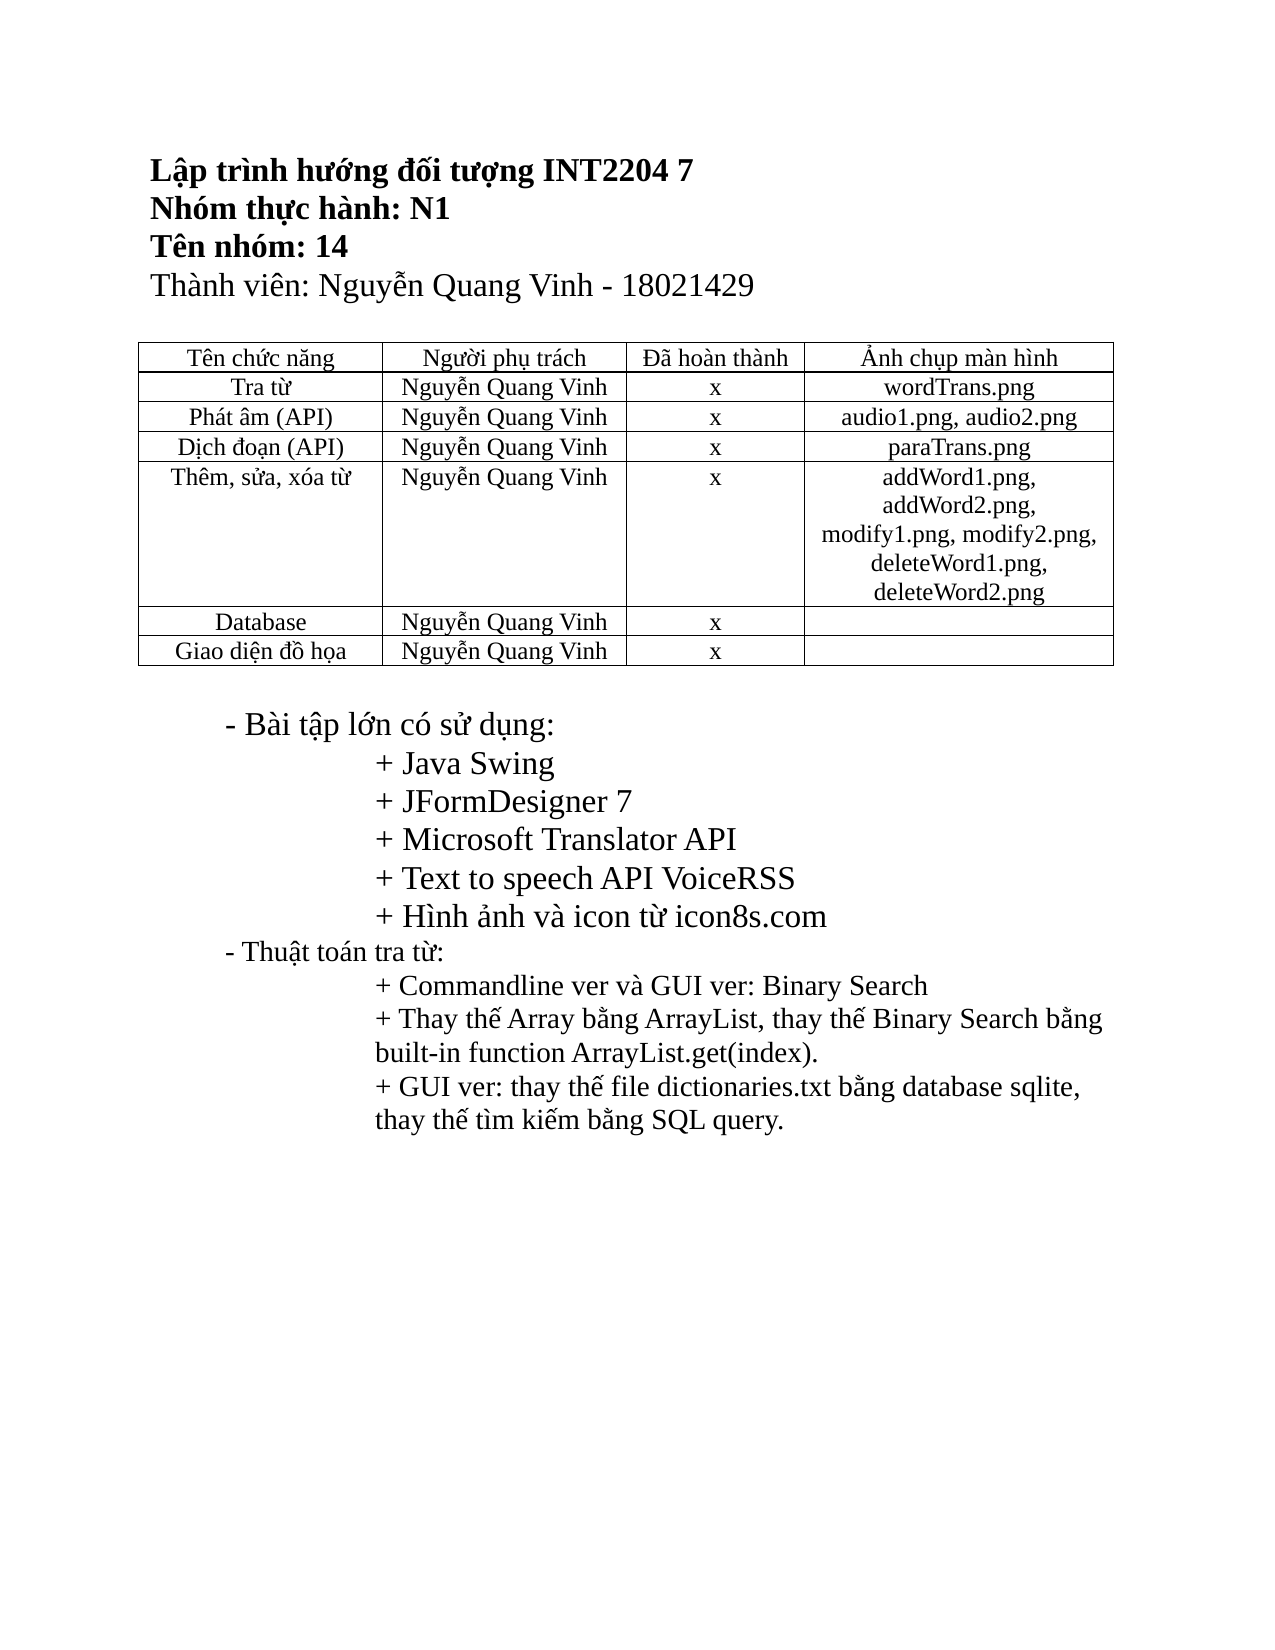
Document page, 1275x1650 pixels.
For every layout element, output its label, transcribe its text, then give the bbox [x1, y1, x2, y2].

table_cell [805, 607, 1113, 635]
table_header Người phụ trách [383, 343, 626, 371]
table_cell addWord1.png, addWord2.png, modify1.png, modify2.png, deleteWord1.png, deleteWord2.png [805, 462, 1113, 606]
table_header Tên chức năng [139, 343, 382, 371]
text - Thuật toán tra từ: [150, 934, 1125, 968]
table_cell Dịch đoạn (API) [139, 432, 382, 461]
table_cell Giao diện đồ họa [139, 636, 382, 665]
text + Microsoft Translator API [300, 819, 1125, 858]
table_cell x [627, 402, 804, 431]
table_cell Nguyễn Quang Vinh [383, 402, 626, 431]
text + Commandline ver và GUI ver: Binary Search [300, 968, 1125, 1002]
text + Hình ảnh và icon từ icon8s.com [300, 896, 1125, 934]
text + Java Swing [300, 743, 1125, 781]
table_cell Phát âm (API) [139, 402, 382, 431]
table_cell wordTrans.png [805, 373, 1113, 401]
table_cell Nguyễn Quang Vinh [383, 432, 626, 461]
text + Thay thế Array bằng ArrayList, thay thế Binary Search bằng built-in function ArrayList.get(index). [300, 1002, 1125, 1069]
text Lập trình hướng đối tượng INT2204 7 [150, 150, 1125, 188]
text Nhóm thực hành: N1 [150, 188, 1125, 227]
table_cell [805, 636, 1113, 665]
table_cell Nguyễn Quang Vinh [383, 373, 626, 401]
text + JFormDesigner 7 [300, 781, 1125, 819]
text + GUI ver: thay thế file dictionaries.txt bằng database sqlite, thay thế tìm kiếm bằng SQL query. [300, 1069, 1125, 1136]
text + Text to speech API VoiceRSS [300, 858, 1125, 896]
table_cell x [627, 607, 804, 635]
table_header Đã hoàn thành [627, 343, 804, 371]
table_cell Nguyễn Quang Vinh [383, 636, 626, 665]
table_cell x [627, 462, 804, 606]
table_header Ảnh chụp màn hình [805, 343, 1113, 371]
table_cell x [627, 432, 804, 461]
table_cell x [627, 636, 804, 665]
table_cell Database [139, 607, 382, 635]
table_cell Thêm, sửa, xóa từ [139, 462, 382, 606]
table_cell Tra từ [139, 373, 382, 401]
text - Bài tập lớn có sử dụng: [150, 704, 1125, 743]
text Thành viên: Nguyễn Quang Vinh - 18021429 [150, 265, 1125, 303]
table_cell paraTrans.png [805, 432, 1113, 461]
table_cell x [627, 373, 804, 401]
text Tên nhóm: 14 [150, 227, 1125, 265]
table_cell Nguyễn Quang Vinh [383, 462, 626, 606]
table_cell audio1.png, audio2.png [805, 402, 1113, 431]
table_cell Nguyễn Quang Vinh [383, 607, 626, 635]
